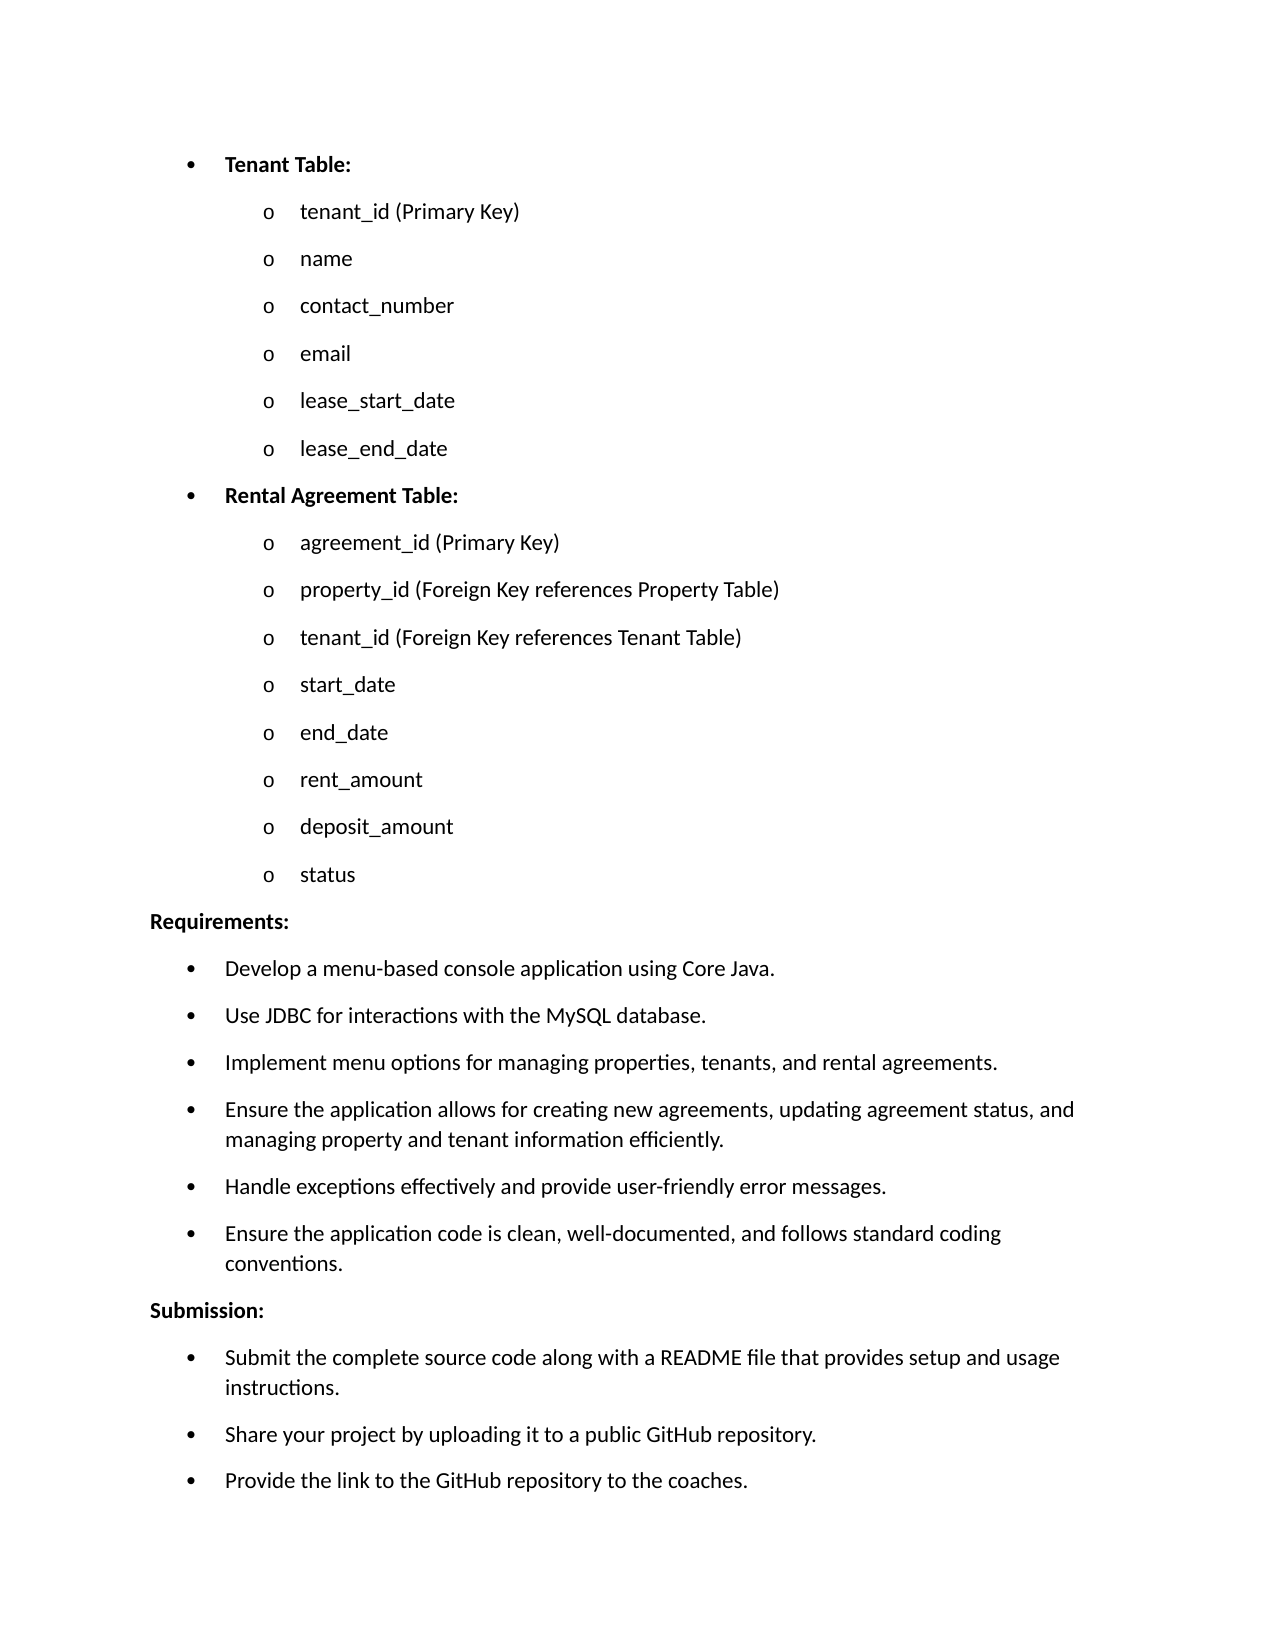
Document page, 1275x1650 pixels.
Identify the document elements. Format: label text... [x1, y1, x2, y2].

list name [262, 244, 1125, 273]
list property_id (Foreign Key references Property Table) [262, 576, 1125, 604]
text Requirements: [150, 907, 1125, 935]
list Tenant Table: [187, 150, 1125, 178]
list deposit_amount [262, 812, 1125, 841]
list Ensure the application allows for creating new agreements, updating agreement status, and managing property and tenant information efficiently. [187, 1095, 1125, 1153]
list status [262, 860, 1125, 888]
list email [262, 339, 1125, 368]
list Ensure the application code is clean, well-documented, and follows standard coding conventions. [187, 1219, 1125, 1277]
list tenant_id (Primary Key) [262, 197, 1125, 225]
list Provide the link to the GitHub repository to the coaches. [187, 1467, 1125, 1495]
list end_date [262, 718, 1125, 746]
text Submission: [150, 1296, 1125, 1324]
list Handle exceptions effectively and provide user-friendly error messages. [187, 1172, 1125, 1200]
list Share your project by uploading it to a public GitHub repository. [187, 1420, 1125, 1448]
list agreement_id (Primary Key) [262, 528, 1125, 557]
list lease_end_date [262, 434, 1125, 462]
list start_date [262, 670, 1125, 699]
list Submit the complete source code along with a README file that provides setup and usage instructions. [187, 1343, 1125, 1401]
list tenant_id (Foreign Key references Tenant Table) [262, 623, 1125, 651]
list Rental Agreement Table: [187, 481, 1125, 509]
list Implement menu options for managing properties, tenants, and rental agreements. [187, 1048, 1125, 1076]
list Develop a menu-based console application using Core Java. [187, 954, 1125, 982]
list rent_amount [262, 765, 1125, 794]
list Use JDBC for interactions with the MySQL database. [187, 1001, 1125, 1029]
list contact_number [262, 292, 1125, 320]
list lease_start_date [262, 386, 1125, 415]
